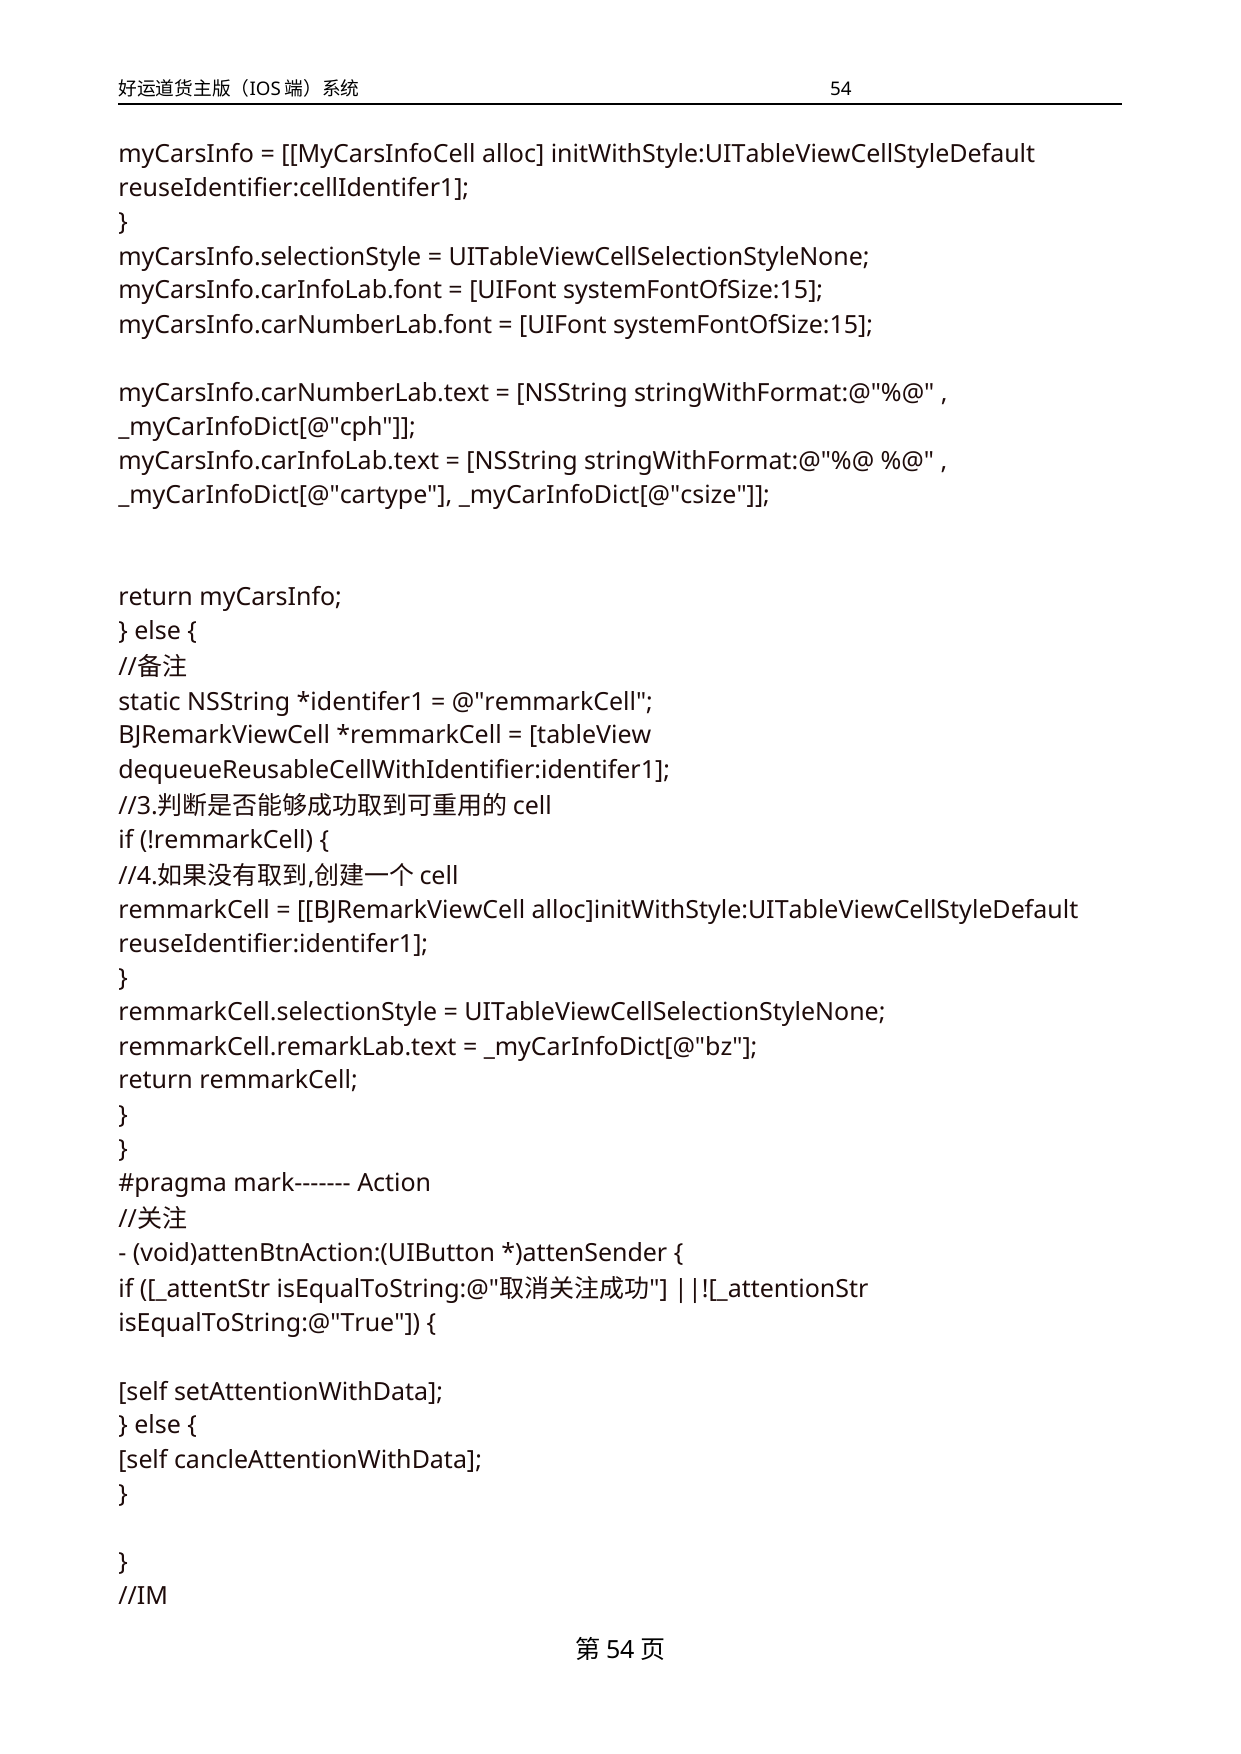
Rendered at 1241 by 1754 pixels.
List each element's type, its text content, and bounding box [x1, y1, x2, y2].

text } [118, 1096, 1122, 1130]
text myCarsInfo = [[MyCarsInfoCell alloc] initWithStyle:UITableViewCellStyleDefault reuseIdentifier:cellIdentifer1]; [118, 136, 1122, 204]
text return remmarkCell; [118, 1062, 1122, 1096]
text myCarsInfo.carNumberLab.text = [NSString stringWithFormat:@"%@" , _myCarInfoDict[@"cph"]]; [118, 374, 1122, 442]
text if (!remmarkCell) { [118, 822, 1122, 856]
text static NSString *identifer1 = @"remmarkCell"; [118, 683, 1122, 717]
text } [118, 1475, 1122, 1509]
text } [118, 1130, 1122, 1164]
text //关注 [118, 1198, 1122, 1235]
text return myCarsInfo; [118, 579, 1122, 613]
text remmarkCell.remarkLab.text = _myCarInfoDict[@"bz"]; [118, 1028, 1122, 1062]
text } else { [118, 613, 1122, 647]
text myCarsInfo.selectionStyle = UITableViewCellSelectionStyleNone; [118, 238, 1122, 272]
text #pragma mark------- Action [118, 1164, 1122, 1198]
text //4.如果没有取到,创建一个cell [118, 856, 1122, 892]
text } [118, 960, 1122, 994]
text } [118, 204, 1122, 238]
text //备注 [118, 647, 1122, 683]
text //3.判断是否能够成功取到可重用的cell [118, 785, 1122, 822]
text myCarsInfo.carNumberLab.font = [UIFont systemFontOfSize:15]; [118, 306, 1122, 340]
text BJRemarkViewCell *remmarkCell = [tableView dequeueReusableCellWithIdentifier:identifer1]; [118, 717, 1122, 785]
text if ([_attentStr isEqualToString:@"取消关注成功"] ||![_attentionStr isEqualToString:@"True"]) { [118, 1269, 1122, 1339]
text remmarkCell.selectionStyle = UITableViewCellSelectionStyleNone; [118, 994, 1122, 1028]
text [self setAttentionWithData]; [118, 1373, 1122, 1407]
text [self cancleAttentionWithData]; [118, 1441, 1122, 1475]
text } [118, 1543, 1122, 1577]
text myCarsInfo.carInfoLab.font = [UIFont systemFontOfSize:15]; [118, 272, 1122, 306]
text //IM [118, 1577, 1122, 1612]
text remmarkCell = [[BJRemarkViewCell alloc]initWithStyle:UITableViewCellStyleDefault reuseIdentifier:identifer1]; [118, 892, 1122, 960]
text myCarsInfo.carInfoLab.text = [NSString stringWithFormat:@"%@ %@" , _myCarInfoDict[@"cartype"], _myCarInfoDict[@"csize"]]; [118, 442, 1122, 511]
text } else { [118, 1407, 1122, 1441]
text - (void)attenBtnAction:(UIButton *)attenSender { [118, 1235, 1122, 1269]
